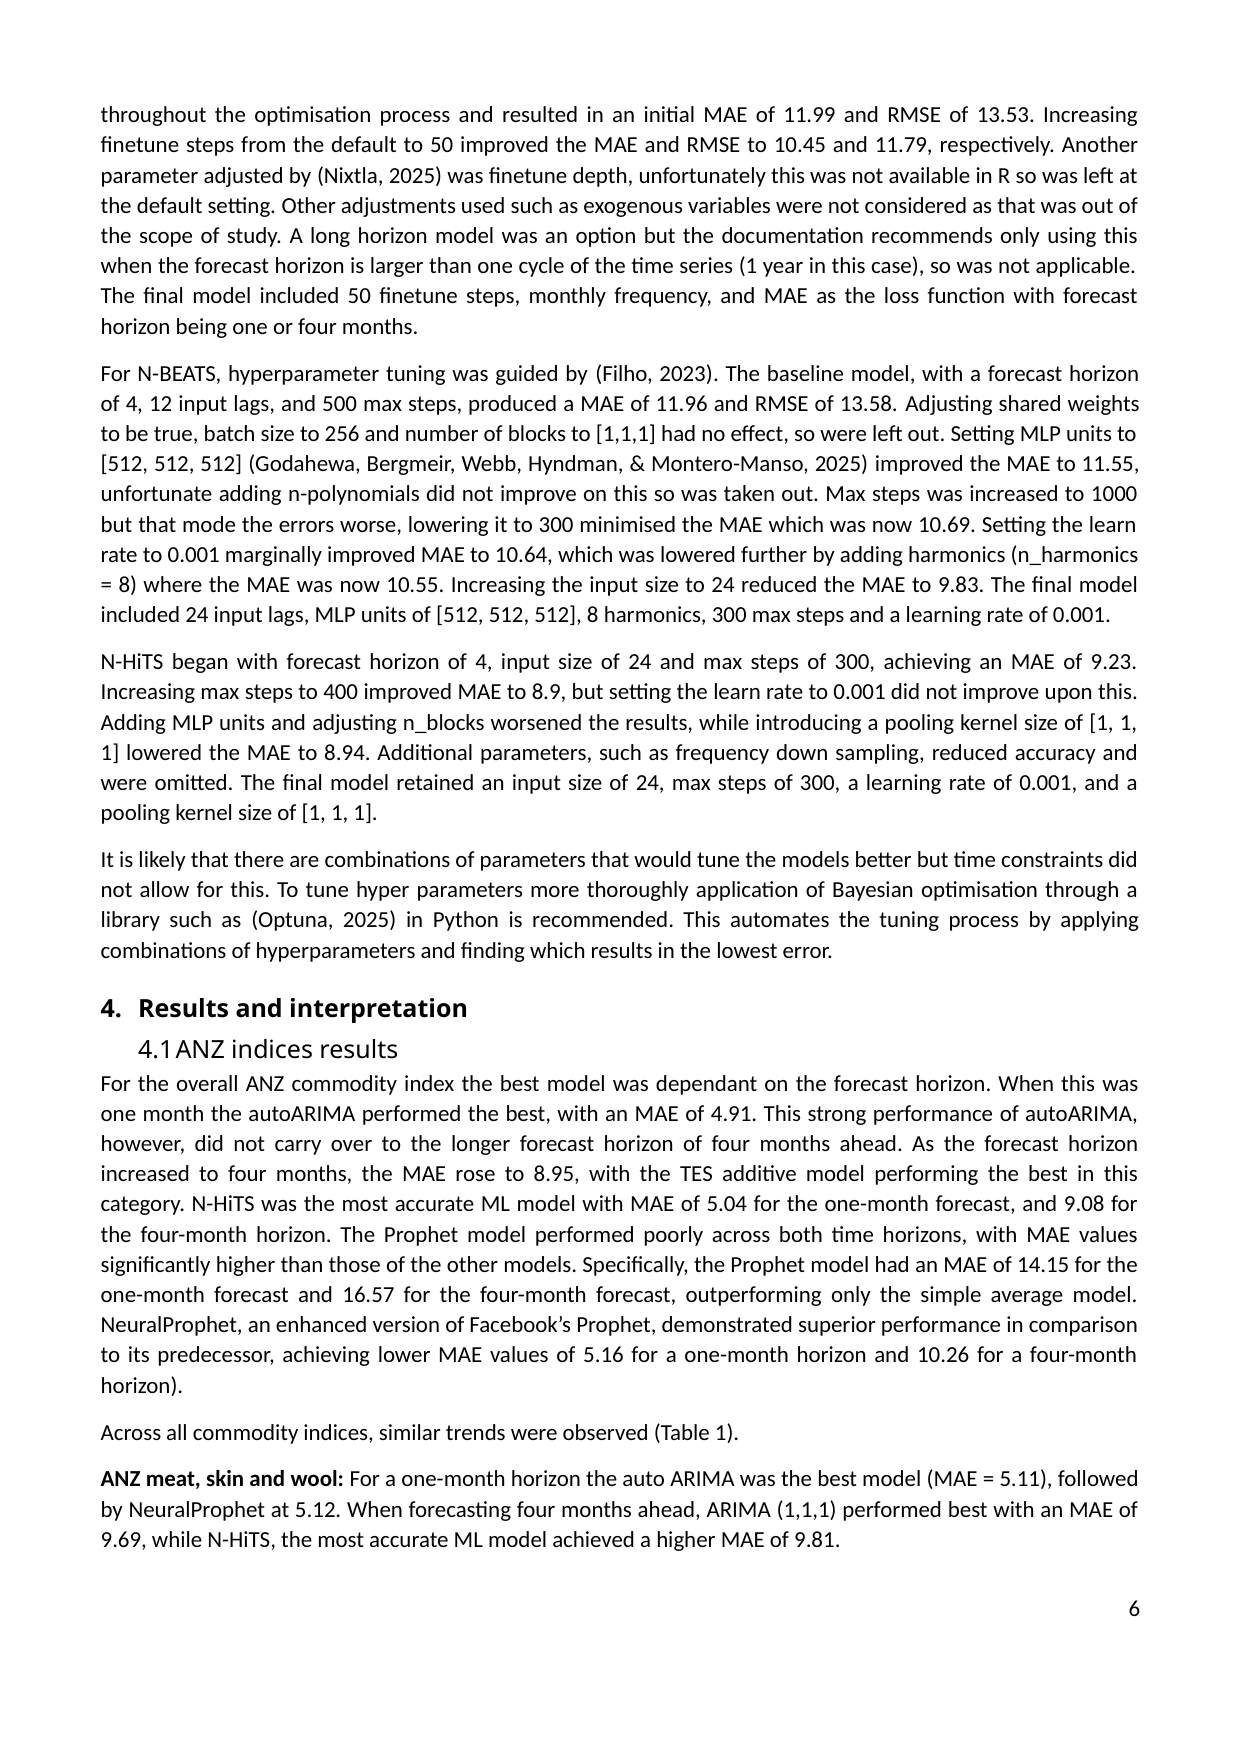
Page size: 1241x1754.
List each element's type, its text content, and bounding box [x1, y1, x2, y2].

subtitle ANZ indices results [138, 1032, 1140, 1066]
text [100, 100, 1140, 340]
text For N-BEATS, hyperparameter tuning was guided by . The baseline model, with a forecast horizon of 4, 12 input lags, and 500 max steps, produced a MAE of 11.96 and RMSE of 13.58. Adjusting shared weights to be true, batch size to 256 and number of blocks to [1,1,1] had no effect, so were left out. Setting MLP units to [512, 512, 512] improved the MAE to 11.55, unfortunate adding n-polynomials did not improve on this so was taken out. Max steps was increased to 1000 but that mode the errors worse, lowering it to 300 minimised the MAE which was now 10.69. Setting the learn rate to 0.001 marginally improved MAE to 10.64, which was lowered further by adding harmonics (n_harmonics = 8) where the MAE was now 10.55. Increasing the input size to 24 reduced the MAE to 9.83. The final model included 24 input lags, MLP units of [512, 512, 512], 8 harmonics, 300 max steps and a learning rate of 0.001. [100, 359, 1140, 628]
text Across all commodity indices, similar trends were observed (Table 1). [100, 1418, 1140, 1446]
subtitle Results and interpretation [100, 991, 1140, 1025]
text It is likely that there are combinations of parameters that would tune the models better but time constraints did not allow for this. To tune hyper parameters more thoroughly application of Bayesian optimisation through a library such as in Python is recommended. This automates the tuning process by applying combinations of hyperparameters and finding which results in the lowest error. [100, 845, 1140, 964]
text For the overall ANZ commodity index the best model was dependant on the forecast horizon. When this was one month the autoARIMA performed the best, with an MAE of 4.91. This strong performance of autoARIMA, however, did not carry over to the longer forecast horizon of four months ahead. As the forecast horizon increased to four months, the MAE rose to 8.95, with the TES additive model performing the best in this category. N-HiTS was the most accurate ML model with MAE of 5.04 for the one-month forecast, and 9.08 for the four-month horizon. The Prophet model performed poorly across both time horizons, with MAE values significantly higher than those of the other models. Specifically, the Prophet model had an MAE of 14.15 for the one-month forecast and 16.57 for the four-month forecast, outperforming only the simple average model. NeuralProphet, an enhanced version of Facebook’s Prophet, demonstrated superior performance in comparison to its predecessor, achieving lower MAE values of 5.16 for a one-month horizon and 10.26 for a four-month horizon). [100, 1069, 1140, 1399]
text ANZ meat, skin and wool: For a one-month horizon the auto ARIMA was the best model (MAE = 5.11), followed by NeuralProphet at 5.12. When forecasting four months ahead, ARIMA (1,1,1) performed best with an MAE of 9.69, while N-HiTS, the most accurate ML model achieved a higher MAE of 9.81. [100, 1464, 1140, 1553]
text N-HiTS began with forecast horizon of 4, input size of 24 and max steps of 300, achieving an MAE of 9.23. Increasing max steps to 400 improved MAE to 8.9, but setting the learn rate to 0.001 did not improve upon this. Adding MLP units and adjusting n_blocks worsened the results, while introducing a pooling kernel size of [1, 1, 1] lowered the MAE to 8.94. Additional parameters, such as frequency down sampling, reduced accuracy and were omitted. The final model retained an input size of 24, max steps of 300, a learning rate of 0.001, and a pooling kernel size of [1, 1, 1]. [100, 647, 1140, 826]
